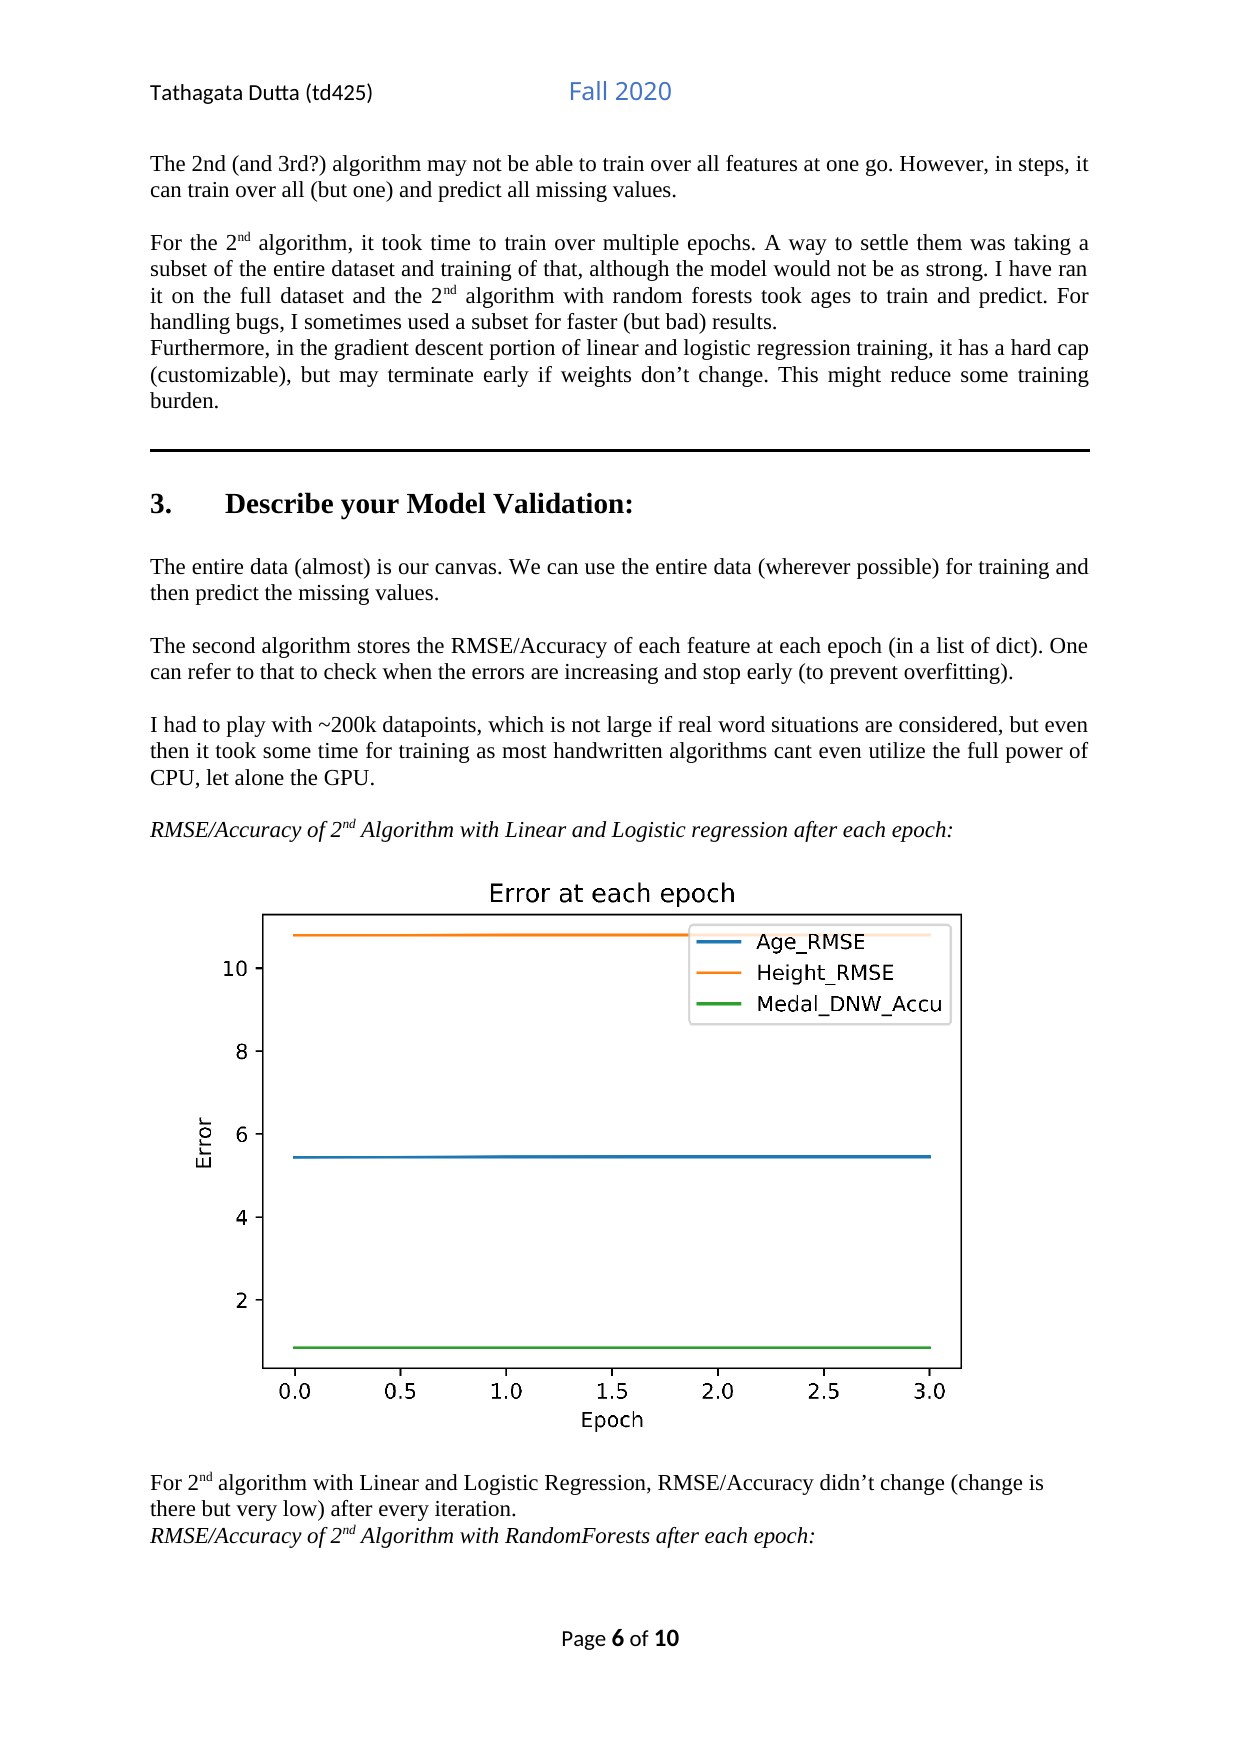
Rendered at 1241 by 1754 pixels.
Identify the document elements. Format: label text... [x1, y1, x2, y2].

text RMSE/Accuracy of 2nd Algorithm with RandomForests after each epoch: [150, 1522, 1090, 1548]
text I had to play with ~200k datapoints, which is not large if real word situations are considered, but even then it took some time for training as most handwritten algorithms cant even utilize the full power of CPU, let alone the GPU. [150, 711, 1090, 790]
text Furthermore, in the gradient descent portion of linear and logistic regression training, it has a hard cap (customizable), but may terminate early if weights don’t change. This might reduce some training burden. [150, 334, 1090, 413]
text The entire data (almost) is our canvas. We can use the entire data (wherever possible) for training and then predict the missing values. [150, 553, 1090, 606]
list Describe your Model Validation: [150, 486, 1090, 519]
text For the 2nd algorithm, it took time to train over multiple epochs. A way to settle them was taking a subset of the entire dataset and training of that, although the model would not be as strong. I have ran it on the full dataset and the 2nd algorithm with random forests took ages to train and predict. For handling bugs, I sometimes used a subset for faster (but bad) results. [150, 229, 1090, 334]
text RMSE/Accuracy of 2nd Algorithm with Linear and Logistic regression after each epoch: [150, 816, 1090, 843]
picture [150, 842, 1050, 1443]
text The second algorithm stores the RMSE/Accuracy of each feature at each epoch (in a list of dict). One can refer to that to check when the errors are increasing and stop early (to prevent overfitting). [150, 632, 1090, 685]
text For 2nd algorithm with Linear and Logistic Regression, RMSE/Accuracy didn’t change (change is there but very low) after every iteration. [150, 1469, 1090, 1522]
text The 2nd (and 3rd?) algorithm may not be able to train over all features at one go. However, in steps, it can train over all (but one) and predict all missing values. [150, 150, 1090, 203]
